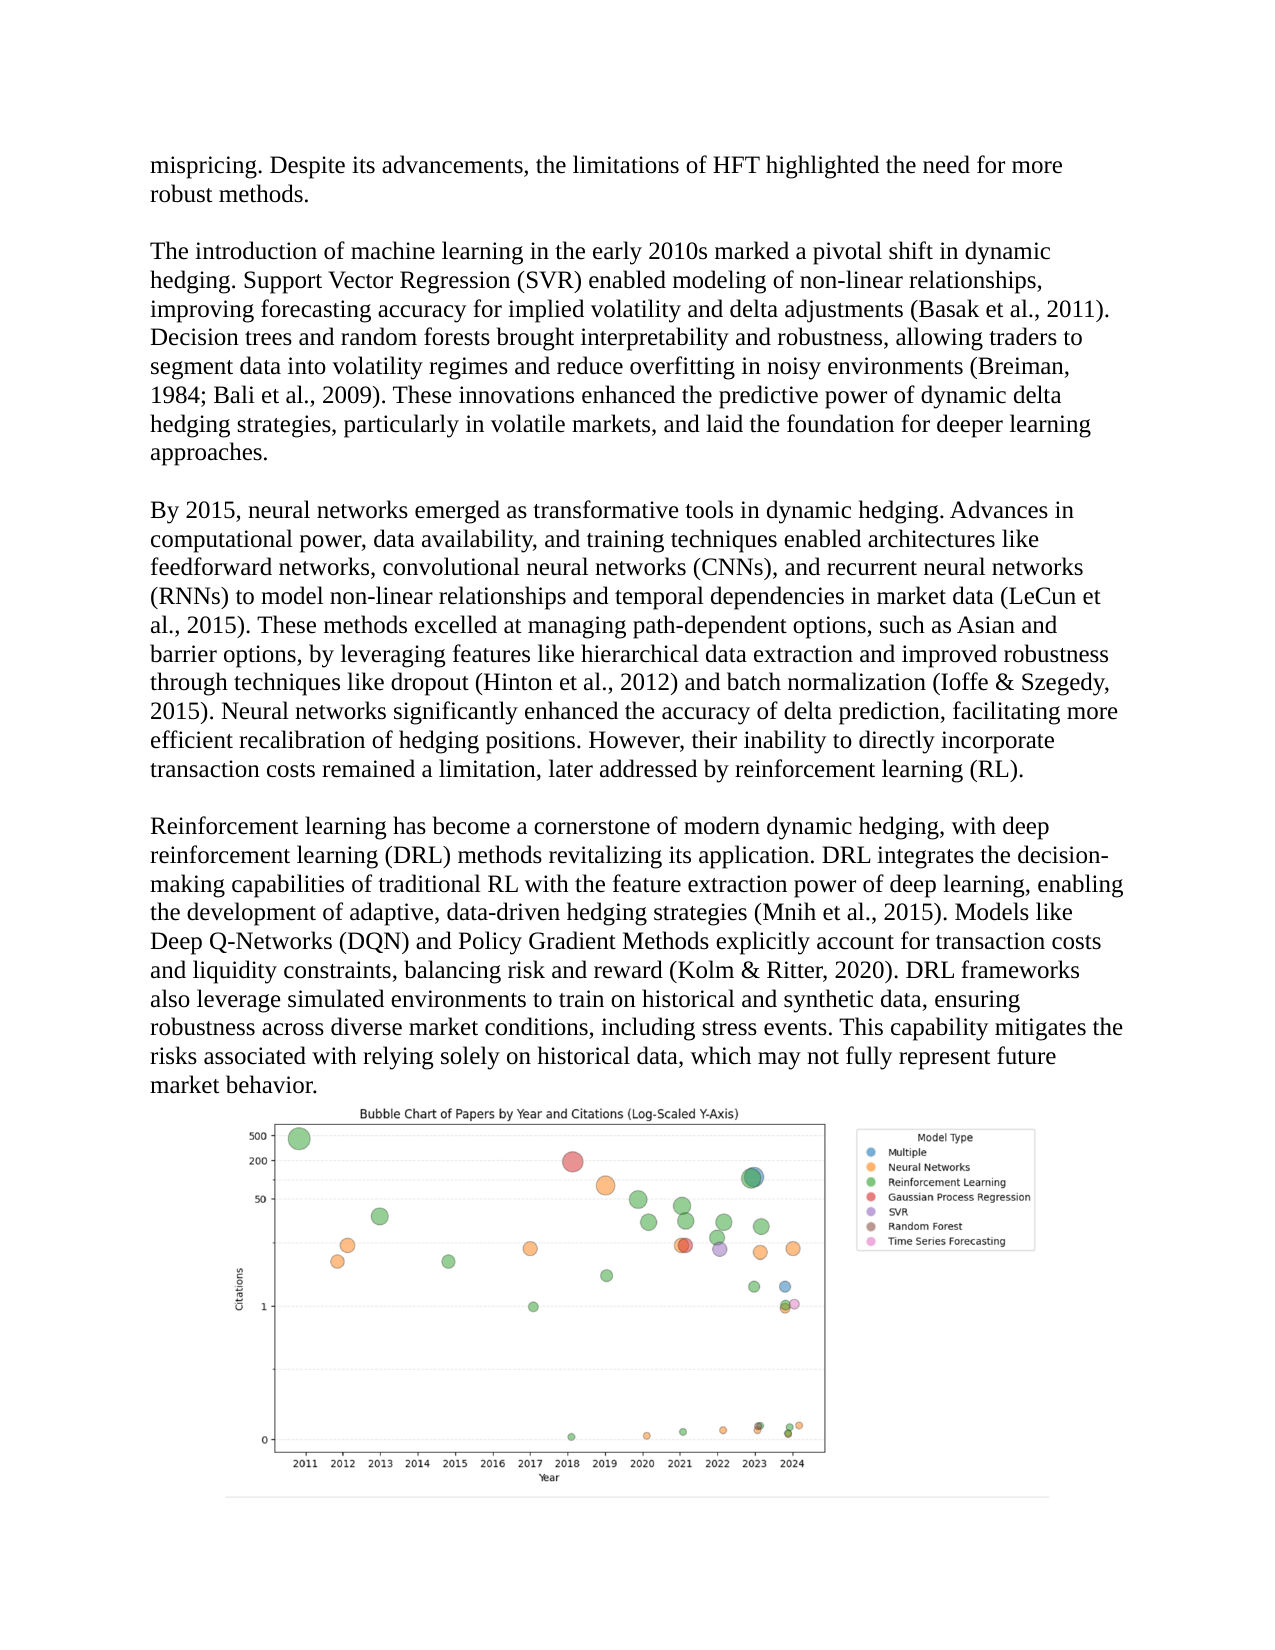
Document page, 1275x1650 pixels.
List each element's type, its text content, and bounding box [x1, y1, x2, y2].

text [150, 150, 1125, 207]
picture [225, 1098, 1050, 1498]
text Reinforcement learning has become a cornerstone of modern dynamic hedging, with deep reinforcement learning (DRL) methods revitalizing its application. DRL integrates the decision-making capabilities of traditional RL with the feature extraction power of deep learning, enabling the development of adaptive, data-driven hedging strategies (Mnih et al., 2015). Models like Deep Q-Networks (DQN) and Policy Gradient Methods explicitly account for transaction costs and liquidity constraints, balancing risk and reward (Kolm & Ritter, 2020). DRL frameworks also leverage simulated environments to train on historical and synthetic data, ensuring robustness across diverse market conditions, including stress events. This capability mitigates the risks associated with relying solely on historical data, which may not fully represent future market behavior. [150, 811, 1125, 1099]
text The introduction of machine learning in the early 2010s marked a pivotal shift in dynamic hedging. Support Vector Regression (SVR) enabled modeling of non-linear relationships, improving forecasting accuracy for implied volatility and delta adjustments (Basak et al., 2011). Decision trees and random forests brought interpretability and robustness, allowing traders to segment data into volatility regimes and reduce overfitting in noisy environments (Breiman, 1984; Bali et al., 2009). These innovations enhanced the predictive power of dynamic delta hedging strategies, particularly in volatile markets, and laid the foundation for deeper learning approaches. [150, 236, 1125, 466]
text By 2015, neural networks emerged as transformative tools in dynamic hedging. Advances in computational power, data availability, and training techniques enabled architectures like feedforward networks, convolutional neural networks (CNNs), and recurrent neural networks (RNNs) to model non-linear relationships and temporal dependencies in market data (LeCun et al., 2015). These methods excelled at managing path-dependent options, such as Asian and barrier options, by leveraging features like hierarchical data extraction and improved robustness through techniques like dropout (Hinton et al., 2012) and batch normalization (Ioffe & Szegedy, 2015). Neural networks significantly enhanced the accuracy of delta prediction, facilitating more efficient recalibration of hedging positions. However, their inability to directly incorporate transaction costs remained a limitation, later addressed by reinforcement learning (RL). [150, 495, 1125, 782]
